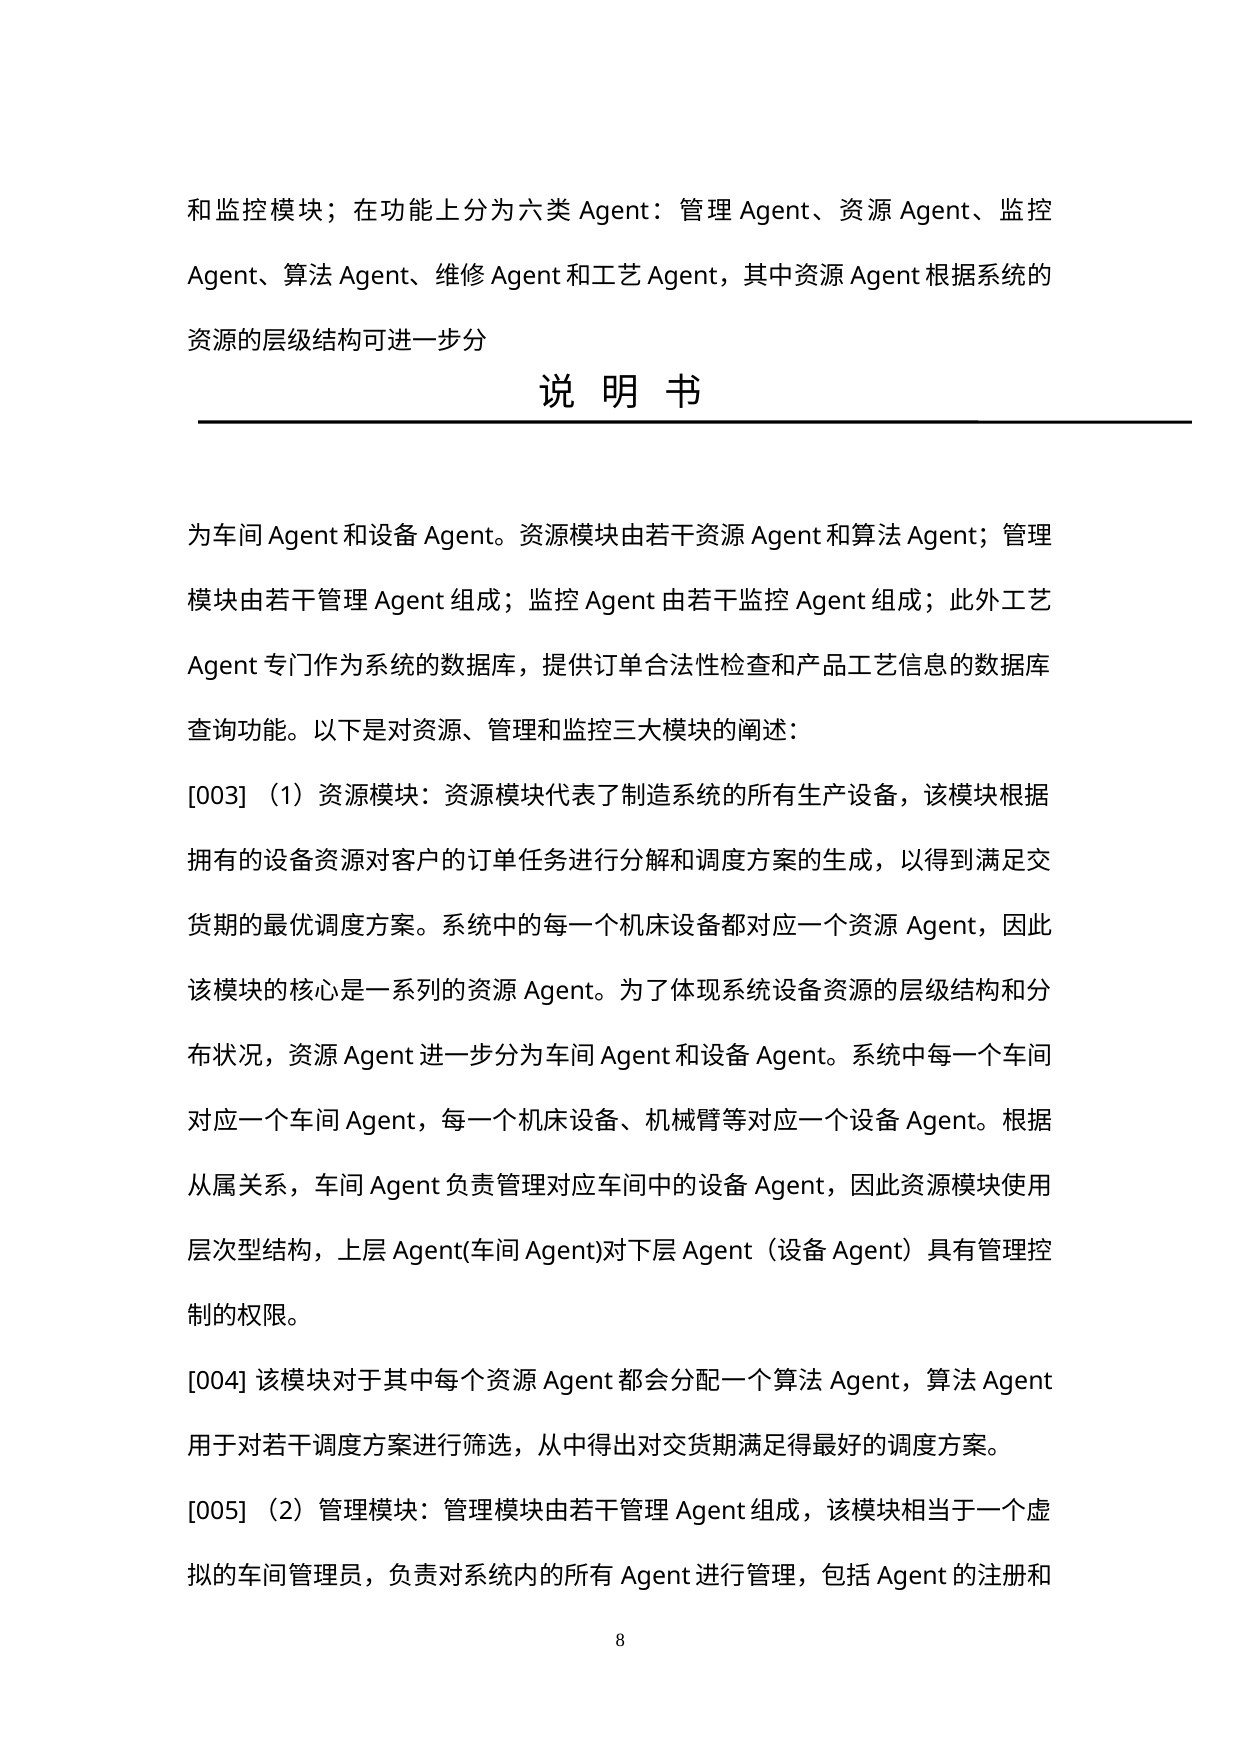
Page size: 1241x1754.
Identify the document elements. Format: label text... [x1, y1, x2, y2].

text [004] 该模块对于其中每个资源Agent都会分配一个算法Agent，算法Agent用于对若干调度方案进行筛选，从中得出对交货期满足得最好的调度方案。 [187, 1332, 1053, 1462]
text [005] （2）管理模块：管理模块由若干管理Agent组成，该模块相当于一个虚拟的车间管理员，负责对系统内的所有Agent进行管理，包括Agent的注册和注销、用户订单合法性检验、订单任务优先级的判定、Agent运作状态的监控、系统工作日志的记录等。 [187, 1462, 1053, 1592]
text 为车间Agent和设备Agent。资源模块由若干资源Agent和算法Agent；管理模块由若干管理Agent组成；监控Agent由若干监控Agent组成；此外工艺Agent专门作为系统的数据库，提供订单合法性检查和产品工艺信息的数据库查询功能。以下是对资源、管理和监控三大模块的阐述： [187, 487, 1053, 747]
text [003] （1）资源模块：资源模块代表了制造系统的所有生产设备，该模块根据拥有的设备资源对客户的订单任务进行分解和调度方案的生成，以得到满足交货期的最优调度方案。系统中的每一个机床设备都对应一个资源Agent，因此该模块的核心是一系列的资源Agent。为了体现系统设备资源的层级结构和分布状况，资源Agent进一步分为车间Agent和设备Agent。系统中每一个车间对应一个车间Agent，每一个机床设备、机械臂等对应一个设备Agent。根据从属关系，车间Agent负责管理对应车间中的设备Agent，因此资源模块使用层次型结构，上层Agent(车间Agent)对下层Agent（设备Agent）具有管理控制的权限。 [187, 747, 1053, 1332]
text 说 明 书 [187, 357, 1053, 422]
